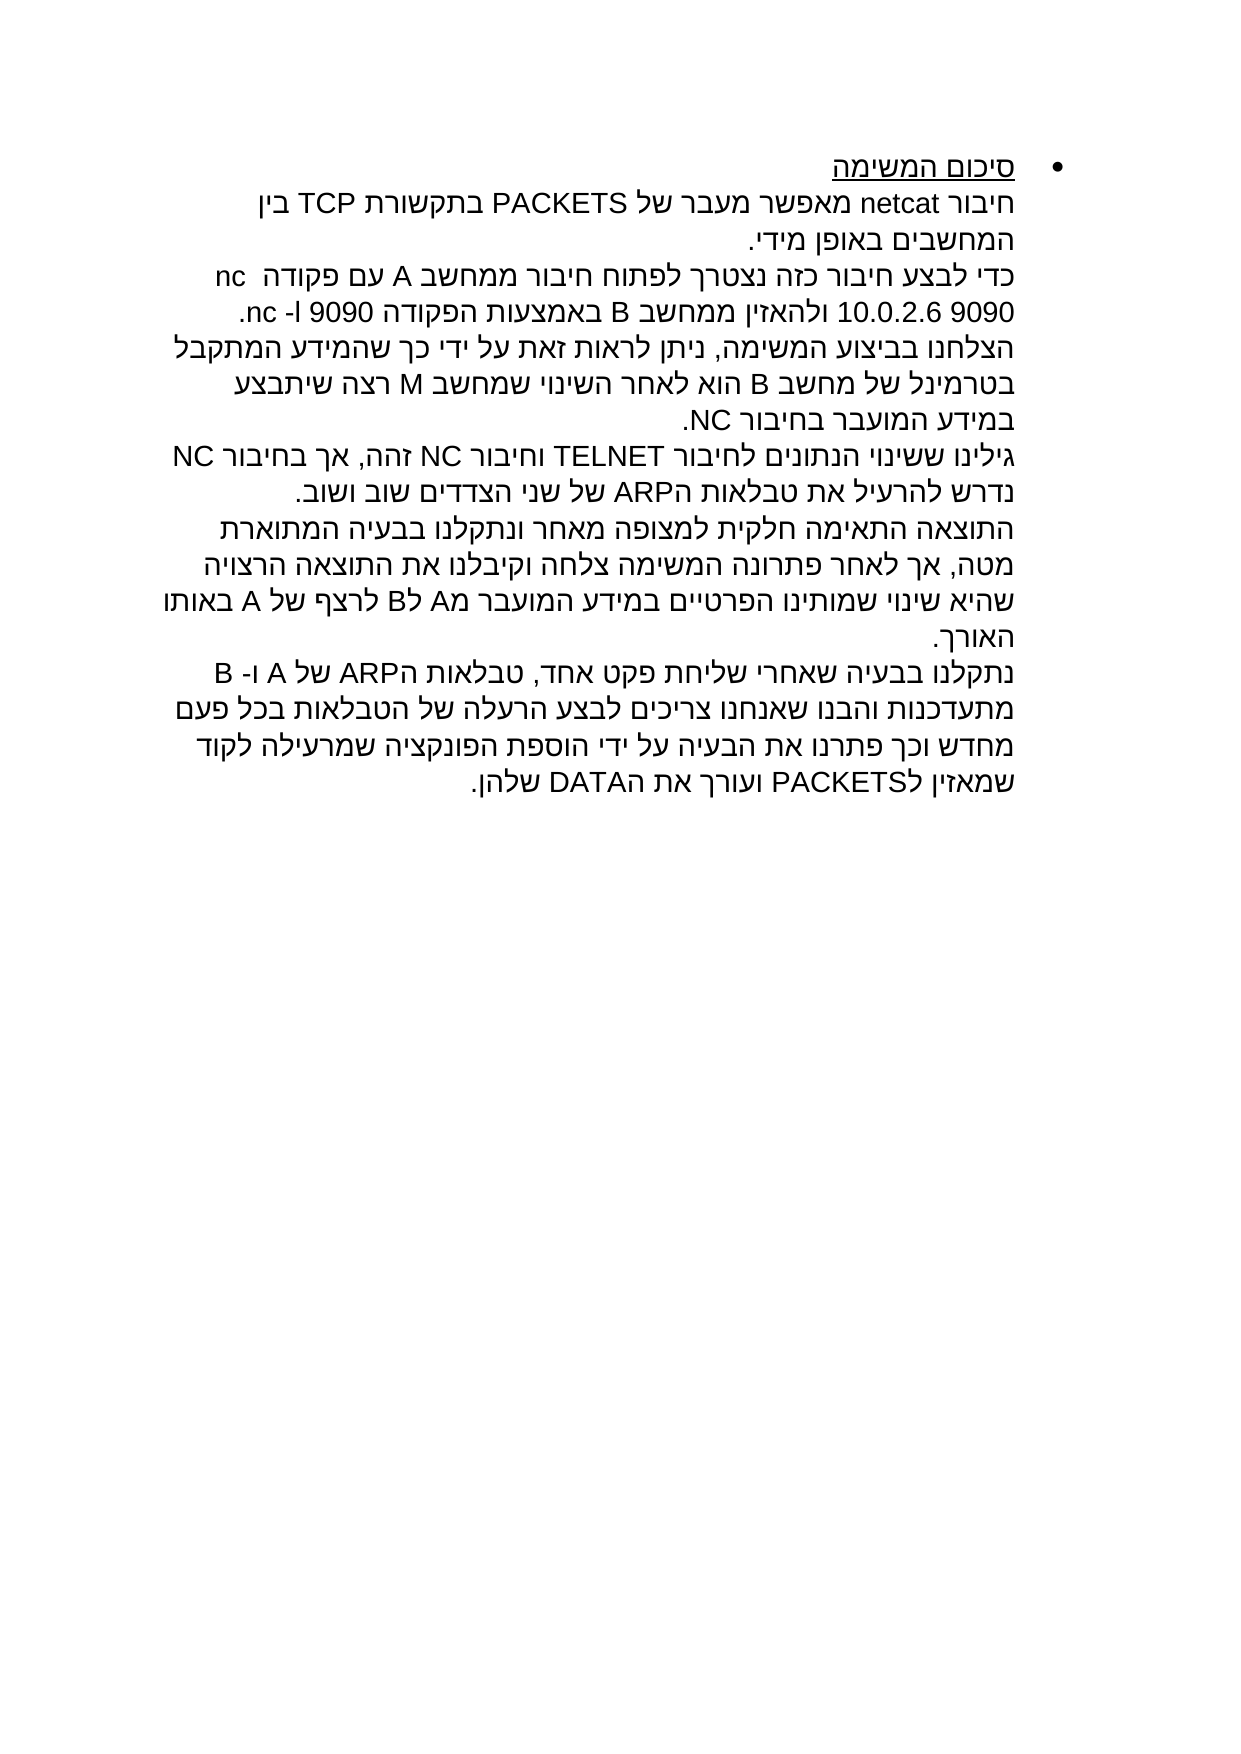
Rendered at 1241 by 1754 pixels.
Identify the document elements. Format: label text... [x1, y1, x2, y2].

list כדי לבצע חיבור כזה נצטרך לפתוח חיבור ממחשב A עם פקודה nc 10.0.2.6 9090 ולהאזין ממחשב B באמצעות הפקודה nc -l 9090. [150, 259, 1015, 328]
list סיכום המשימה [150, 150, 1053, 184]
list גילינו ששינוי הנתונים לחיבור TELNET וחיבור NC זהה, אך בחיבור NC נדרש להרעיל את טבלאות הARP של שני הצדדים שוב ושוב. [150, 439, 1015, 509]
list הצלחנו בביצוע המשימה, ניתן לראות זאת על ידי כך שהמידע המתקבל בטרמינל של מחשב B הוא לאחר השינוי שמחשב M רצה שיתבצע במידע המועבר בחיבור NC. [150, 331, 1015, 437]
list נתקלנו בבעיה שאחרי שליחת פקט אחד, טבלאות הARP של A ו- B מתעדכנות והבנו שאנחנו צריכים לבצע הרעלה של הטבלאות בכל פעם מחדש וכך פתרנו את הבעיה על ידי הוספת הפונקציה שמרעילה לקוד שמאזין לPACKETS ועורך את הDATA שלהן. [150, 656, 1015, 798]
list התוצאה התאימה חלקית למצופה מאחר ונתקלנו בבעיה המתוארת מטה, אך לאחר פתרונה המשימה צלחה וקיבלנו את התוצאה הרצויה שהיא שינוי שמותינו הפרטיים במידע המועבר מA לB לרצף של A באותו האורך. [150, 512, 1015, 654]
list חיבור netcat מאפשר מעבר של PACKETS בתקשורת TCP בין המחשבים באופן מידי. [150, 186, 1015, 256]
